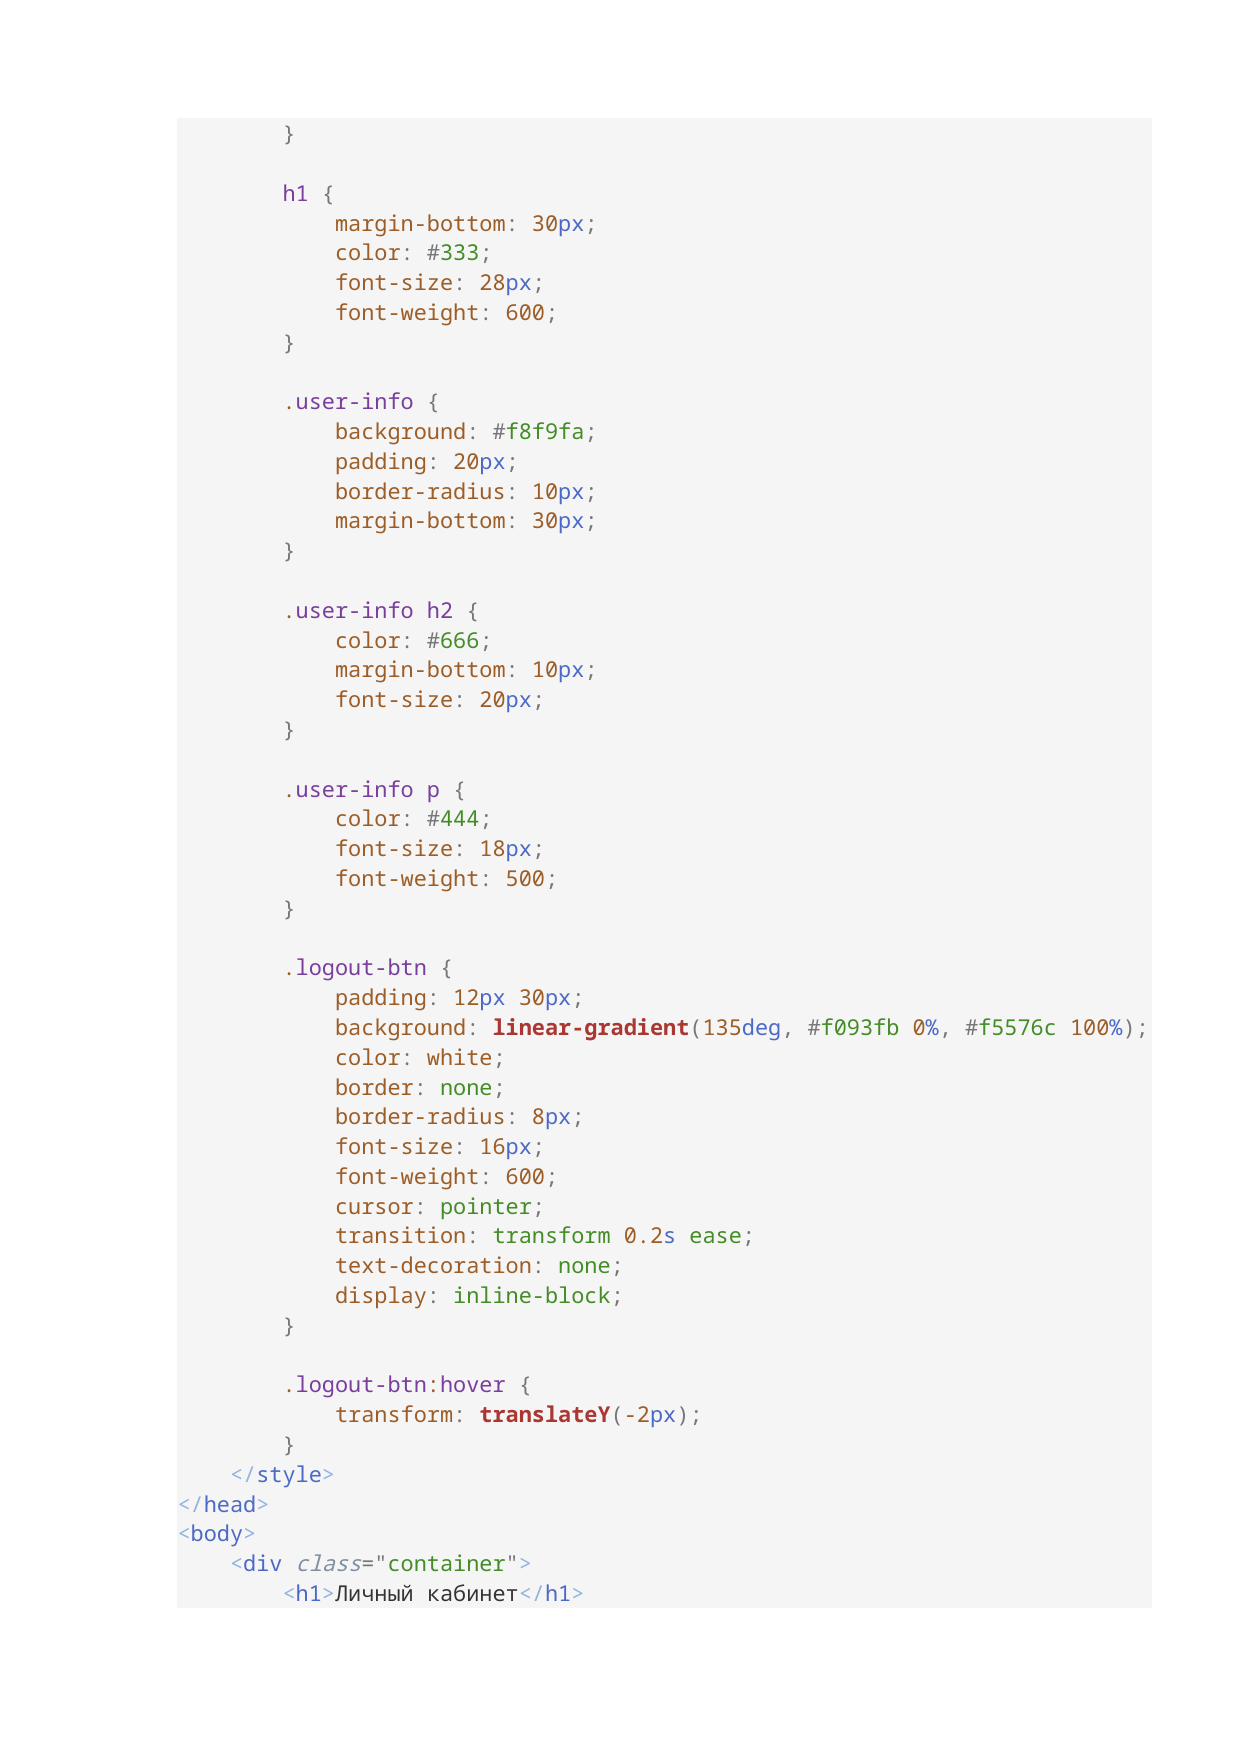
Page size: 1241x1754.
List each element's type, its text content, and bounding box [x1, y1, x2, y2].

text margin-bottom: 30px; [177, 505, 1152, 535]
text } [177, 118, 1152, 148]
text border-radius: 10px; [177, 476, 1152, 505]
text color: white; [177, 1042, 1152, 1071]
text transform: translateY(-2px); [177, 1399, 1152, 1429]
text </style> [177, 1459, 1152, 1488]
text } [177, 1310, 1152, 1339]
text transition: transform 0.2s ease; [177, 1220, 1152, 1250]
text padding: 12px 30px; [177, 982, 1152, 1012]
text border: none; [177, 1071, 1152, 1101]
text </head> [177, 1488, 1152, 1518]
text border-radius: 8px; [177, 1101, 1152, 1131]
text color: #444; [177, 803, 1152, 833]
text .user-info h2 { [177, 595, 1152, 624]
text .logout-btn:hover { [177, 1369, 1152, 1399]
text background: linear-gradient(135deg, #f093fb 0%, #f5576c 100%); [177, 1012, 1152, 1042]
text font-weight: 500; [177, 863, 1152, 893]
text font-weight: 600; [177, 297, 1152, 327]
text <h1>Личный кабинет</h1> [177, 1578, 1152, 1608]
text font-size: 18px; [177, 833, 1152, 863]
text background: #f8f9fa; [177, 416, 1152, 446]
text margin-bottom: 10px; [177, 654, 1152, 684]
text display: inline-block; [177, 1280, 1152, 1310]
text <div class="container"> [177, 1548, 1152, 1578]
text cursor: pointer; [177, 1191, 1152, 1220]
text } [177, 327, 1152, 356]
text font-size: 16px; [177, 1131, 1152, 1161]
text padding: 20px; [177, 446, 1152, 476]
text h1 { [177, 178, 1152, 207]
text font-size: 20px; [177, 684, 1152, 714]
text .logout-btn { [177, 952, 1152, 982]
text } [177, 714, 1152, 744]
text .user-info { [177, 386, 1152, 416]
text font-weight: 600; [177, 1161, 1152, 1191]
text <body> [177, 1518, 1152, 1548]
text } [177, 535, 1152, 565]
text color: #666; [177, 624, 1152, 654]
text } [177, 893, 1152, 922]
text margin-bottom: 30px; [177, 207, 1152, 237]
text } [177, 1429, 1152, 1459]
text .user-info p { [177, 773, 1152, 803]
text color: #333; [177, 237, 1152, 267]
text text-decoration: none; [177, 1250, 1152, 1280]
text font-size: 28px; [177, 267, 1152, 297]
